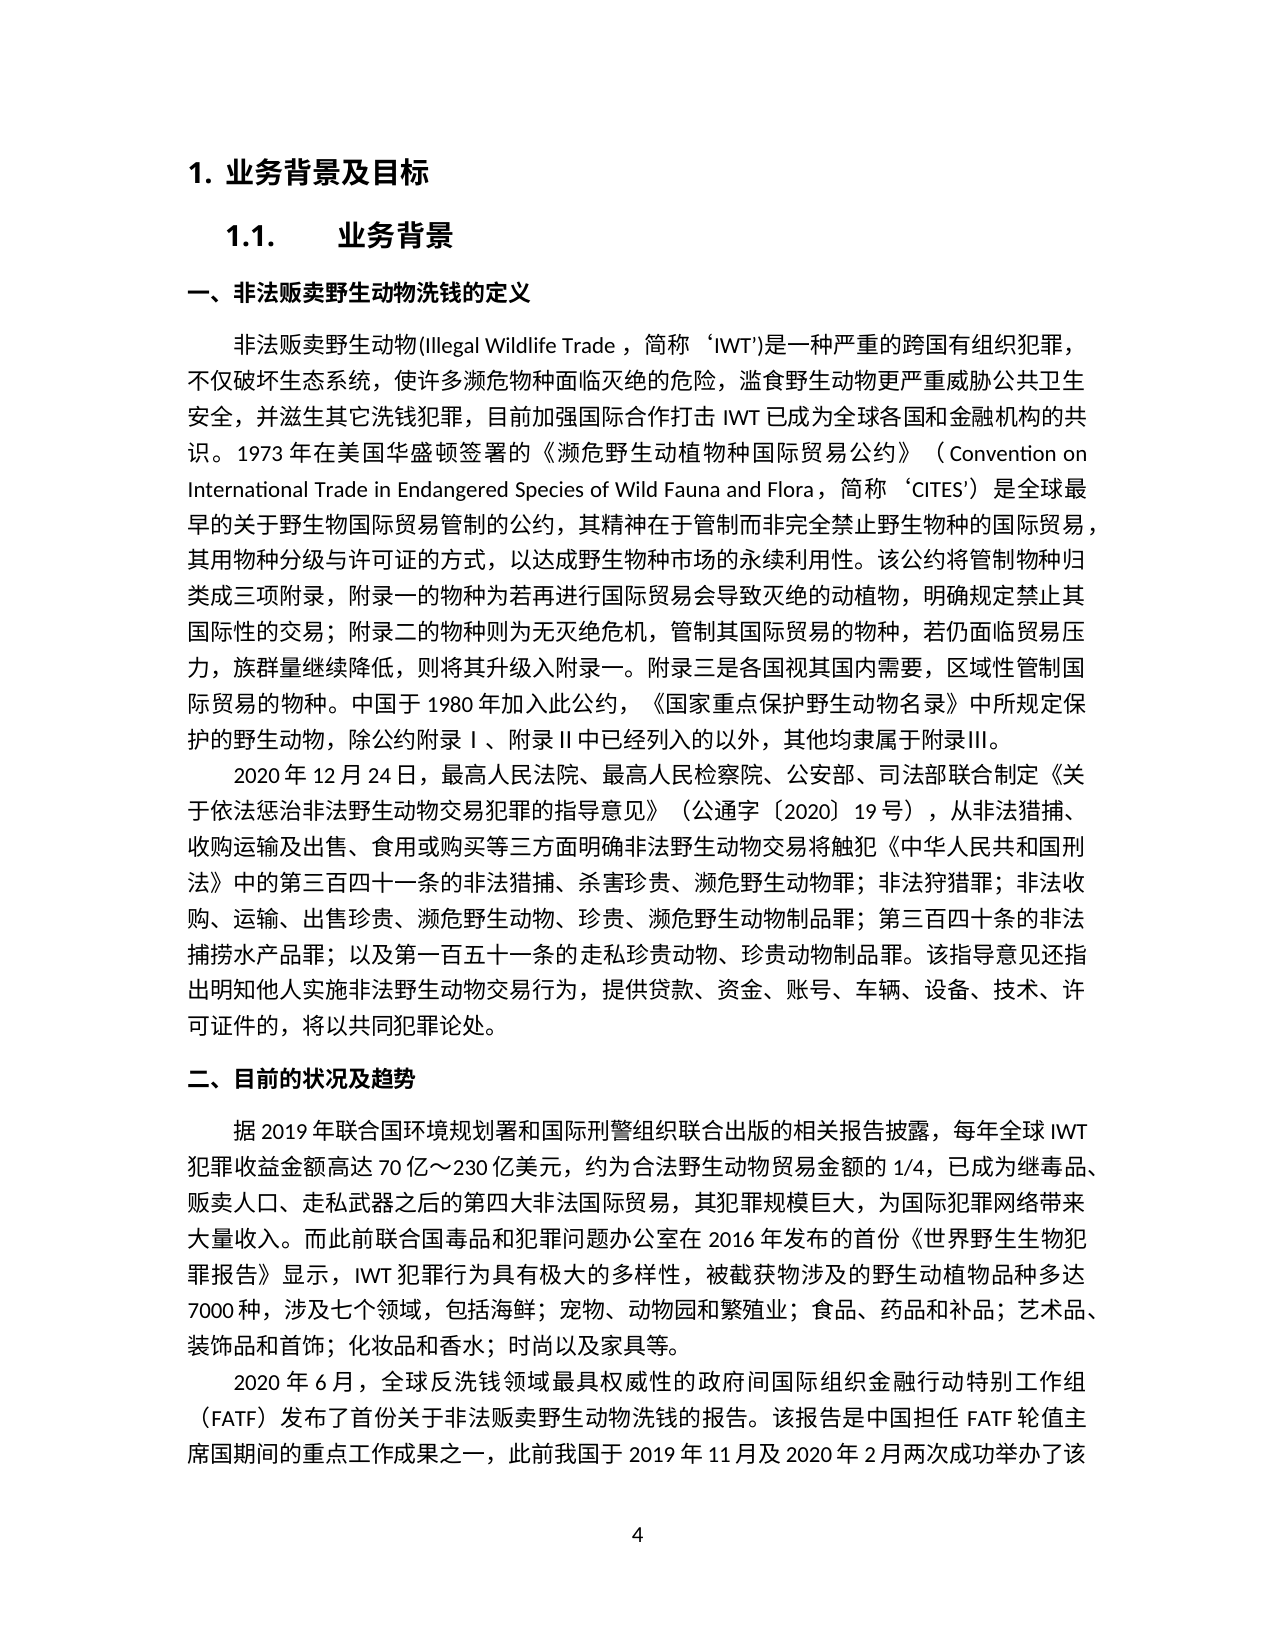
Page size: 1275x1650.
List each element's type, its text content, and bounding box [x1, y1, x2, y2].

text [187, 1364, 1087, 1469]
text 2020年12月24日，最高人民法院、最高人民检察院、公安部、司法部联合制定《关于依法惩治非法野生动物交易犯罪的指导意见》（公通字〔2020〕19号），从非法猎捕、收购运输及出售、食用或购买等三方面明确非法野生动物交易将触犯《中华人民共和国刑法》中的第三百四十一条的非法猎捕、杀害珍贵、濒危野生动物罪；非法狩猎罪；非法收购、运输、出售珍贵、濒危野生动物、珍贵、濒危野生动物制品罪；第三百四十条的非法捕捞水产品罪；以及第一百五十一条的走私珍贵动物、珍贵动物制品罪。该指导意见还指出明知他人实施非法野生动物交易行为，提供贷款、资金、账号、车辆、设备、技术、许可证件的，将以共同犯罪论处。 [187, 757, 1087, 1041]
subtitle 业务背景及目标 [187, 150, 1087, 192]
text 一、非法贩卖野生动物洗钱的定义 [187, 275, 1087, 308]
text 非法贩卖野生动物(Illegal Wildlife Trade ，简称‘IWT’)是一种严重的跨国有组织犯罪，不仅破坏生态系统，使许多濒危物种面临灭绝的危险，滥食野生动物更严重威胁公共卫生安全，并滋生其它洗钱犯罪，目前加强国际合作打击IWT已成为全球各国和金融机构的共识。1973年在美国华盛顿签署的《濒危野生动植物种国际贸易公约》（Convention on International Trade in Endangered Species of Wild Fauna and Flora，简称‘CITES’）是全球最早的关于野生物国际贸易管制的公约，其精神在于管制而非完全禁止野生物种的国际贸易，其用物种分级与许可证的方式，以达成野生物种市场的永续利用性。该公约将管制物种归类成三项附录，附录一的物种为若再进行国际贸易会导致灭绝的动植物，明确规定禁止其国际性的交易；附录二的物种则为无灭绝危机，管制其国际贸易的物种，若仍面临贸易压力，族群量继续降低，则将其升级入附录一。附录三是各国视其国内需要，区域性管制国际贸易的物种。中国于1980年加入此公约，《国家重点保护野生动物名录》中所规定保护的野生动物，除公约附录Ⅰ、附录Ⅱ中已经列入的以外，其他均隶属于附录Ⅲ。 [187, 327, 1087, 755]
subtitle 业务背景 [225, 212, 1087, 255]
text 二、目前的状况及趋势 [187, 1061, 1087, 1094]
text 据2019年联合国环境规划署和国际刑警组织联合出版的相关报告披露，每年全球IWT犯罪收益金额高达70亿～230亿美元，约为合法野生动物贸易金额的1/4，已成为继毒品、贩卖人口、走私武器之后的第四大非法国际贸易，其犯罪规模巨大，为国际犯罪网络带来大量收入。而此前联合国毒品和犯罪问题办公室在2016年发布的首份《世界野生生物犯罪报告》显示，IWT犯罪行为具有极大的多样性，被截获物涉及的野生动植物品种多达7000种，涉及七个领域，包括海鲜；宠物、动物园和繁殖业；食品、药品和补品；艺术品、装饰品和首饰；化妆品和香水；时尚以及家具等。 [187, 1113, 1087, 1361]
